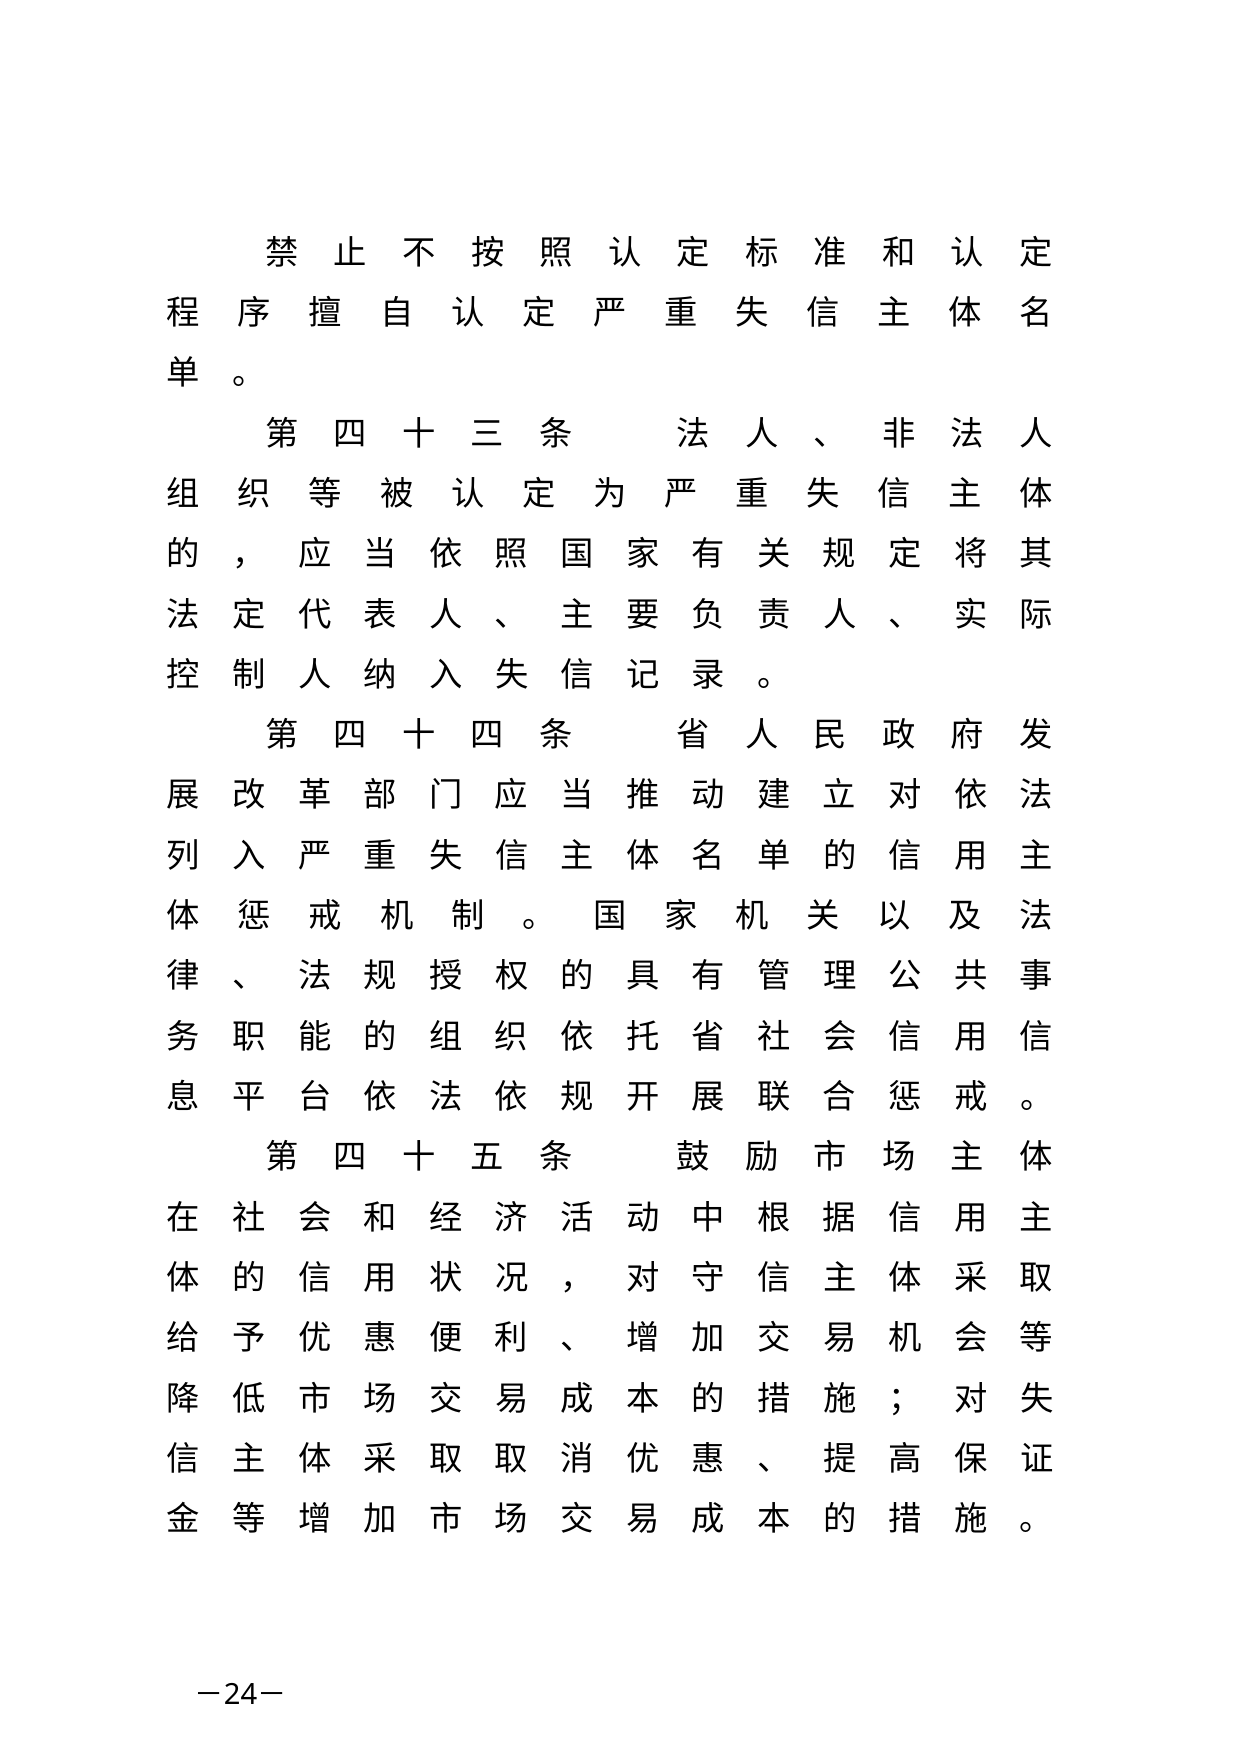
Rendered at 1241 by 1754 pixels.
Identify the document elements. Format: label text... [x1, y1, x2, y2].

text 禁止不按照认定标准和认定程序擅自认定严重失信主体名单。 [167, 219, 1085, 400]
text 第四十五条 鼓励市场主体在社会和经济活动中根据信用主体的信用状况，对守信主体采取给予优惠便利、增加交易机会等降低市场交易成本的措施；对失信主体采取取消优惠、提高保证金等增加市场交易成本的措施。 [167, 1124, 1085, 1546]
text 第四十四条 省人民政府发展改革部门应当推动建立对依法列入严重失信主体名单的信用主体惩戒机制。国家机关以及法律、法规授权的具有管理公共事务职能的组织依托省社会信用信息平台依法依规开展联合惩戒。 [167, 702, 1085, 1124]
text 第四十三条 法人、非法人组织等被认定为严重失信主体的，应当依照国家有关规定将其法定代表人、主要负责人、实际控制人纳入失信记录。 [167, 400, 1085, 702]
